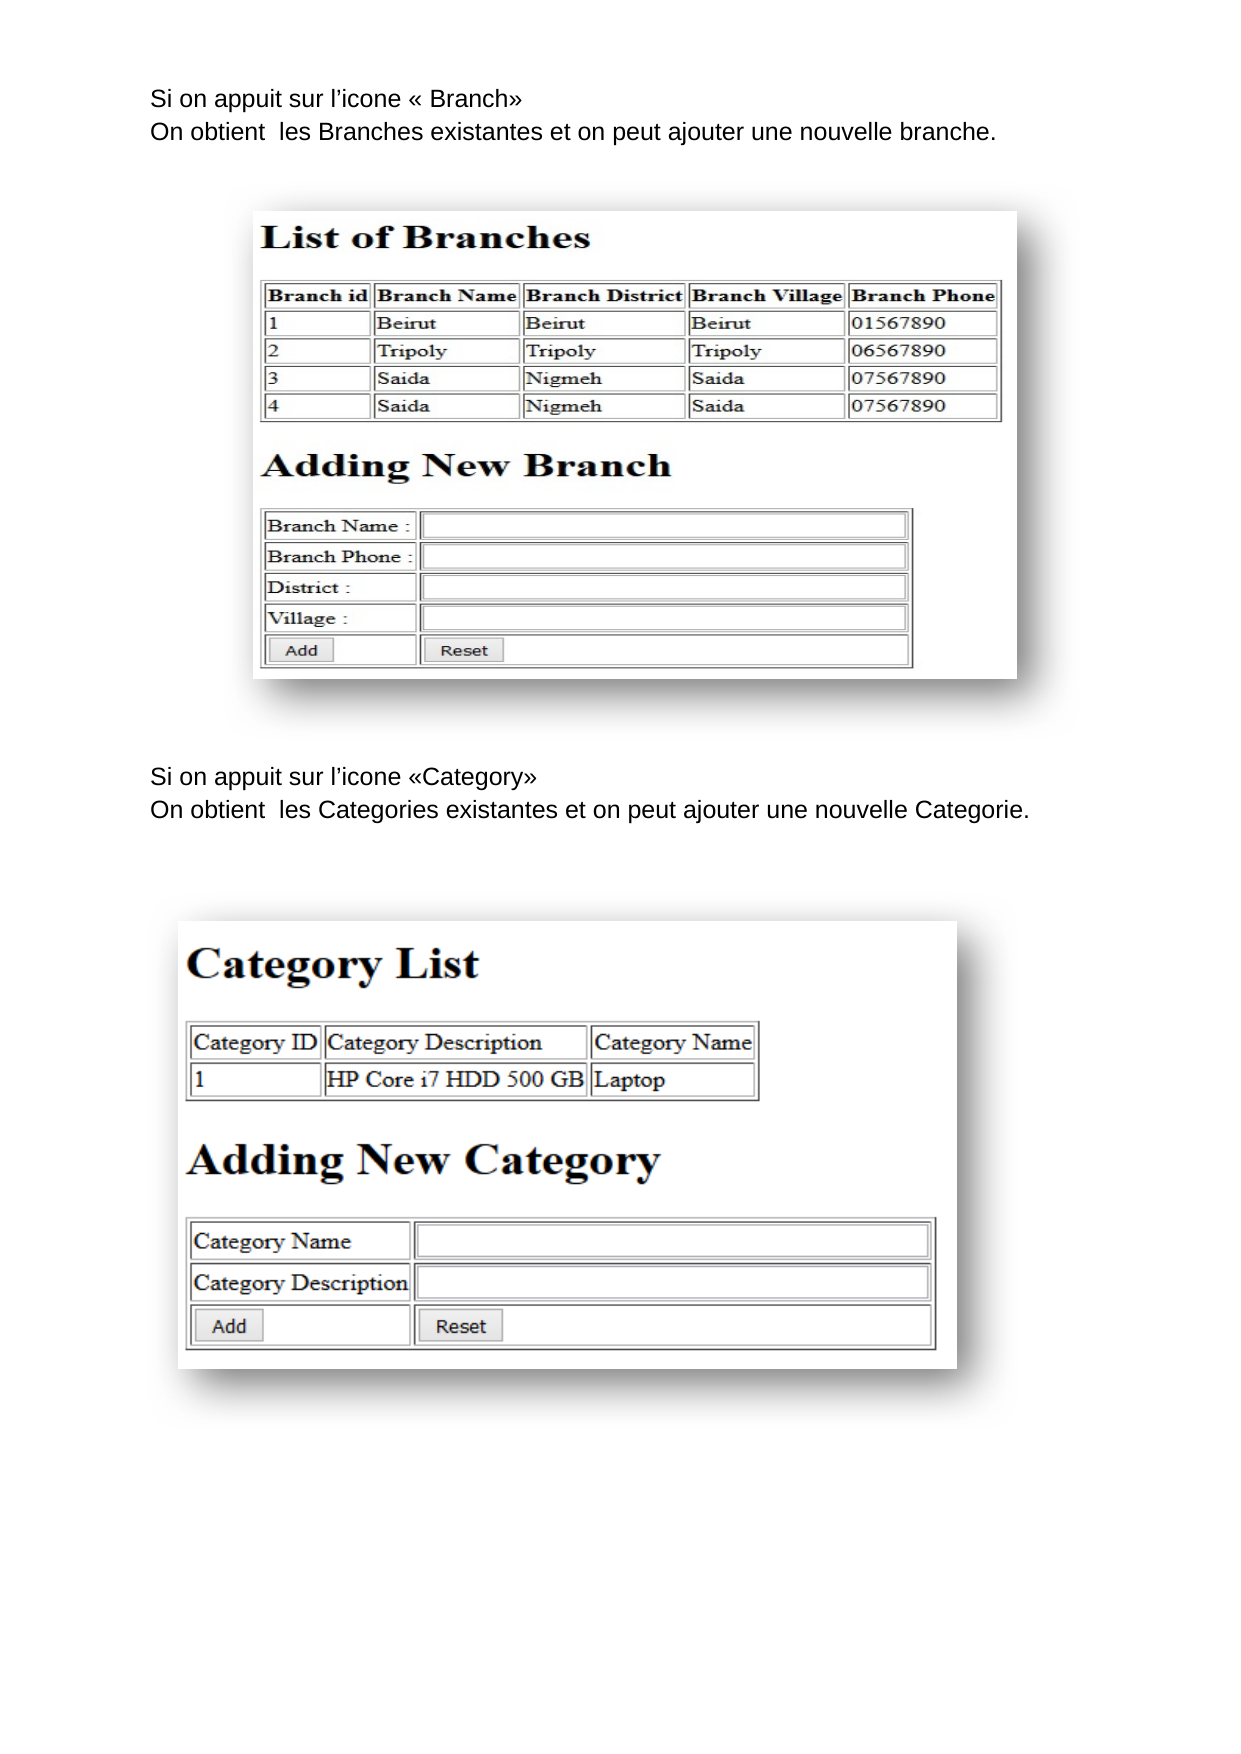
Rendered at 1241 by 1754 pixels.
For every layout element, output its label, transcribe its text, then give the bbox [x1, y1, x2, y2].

picture [253, 211, 1017, 679]
text Si on appuit sur l’icone « Branch» [150, 84, 1153, 113]
text On obtient les Categories existantes et on peut ajouter une nouvelle Categorie. [150, 795, 1153, 823]
picture [178, 921, 957, 1369]
text Si on appuit sur l’icone «Category» [150, 762, 1153, 790]
text On obtient les Branches existantes et on peut ajouter une nouvelle branche. [150, 117, 1153, 146]
